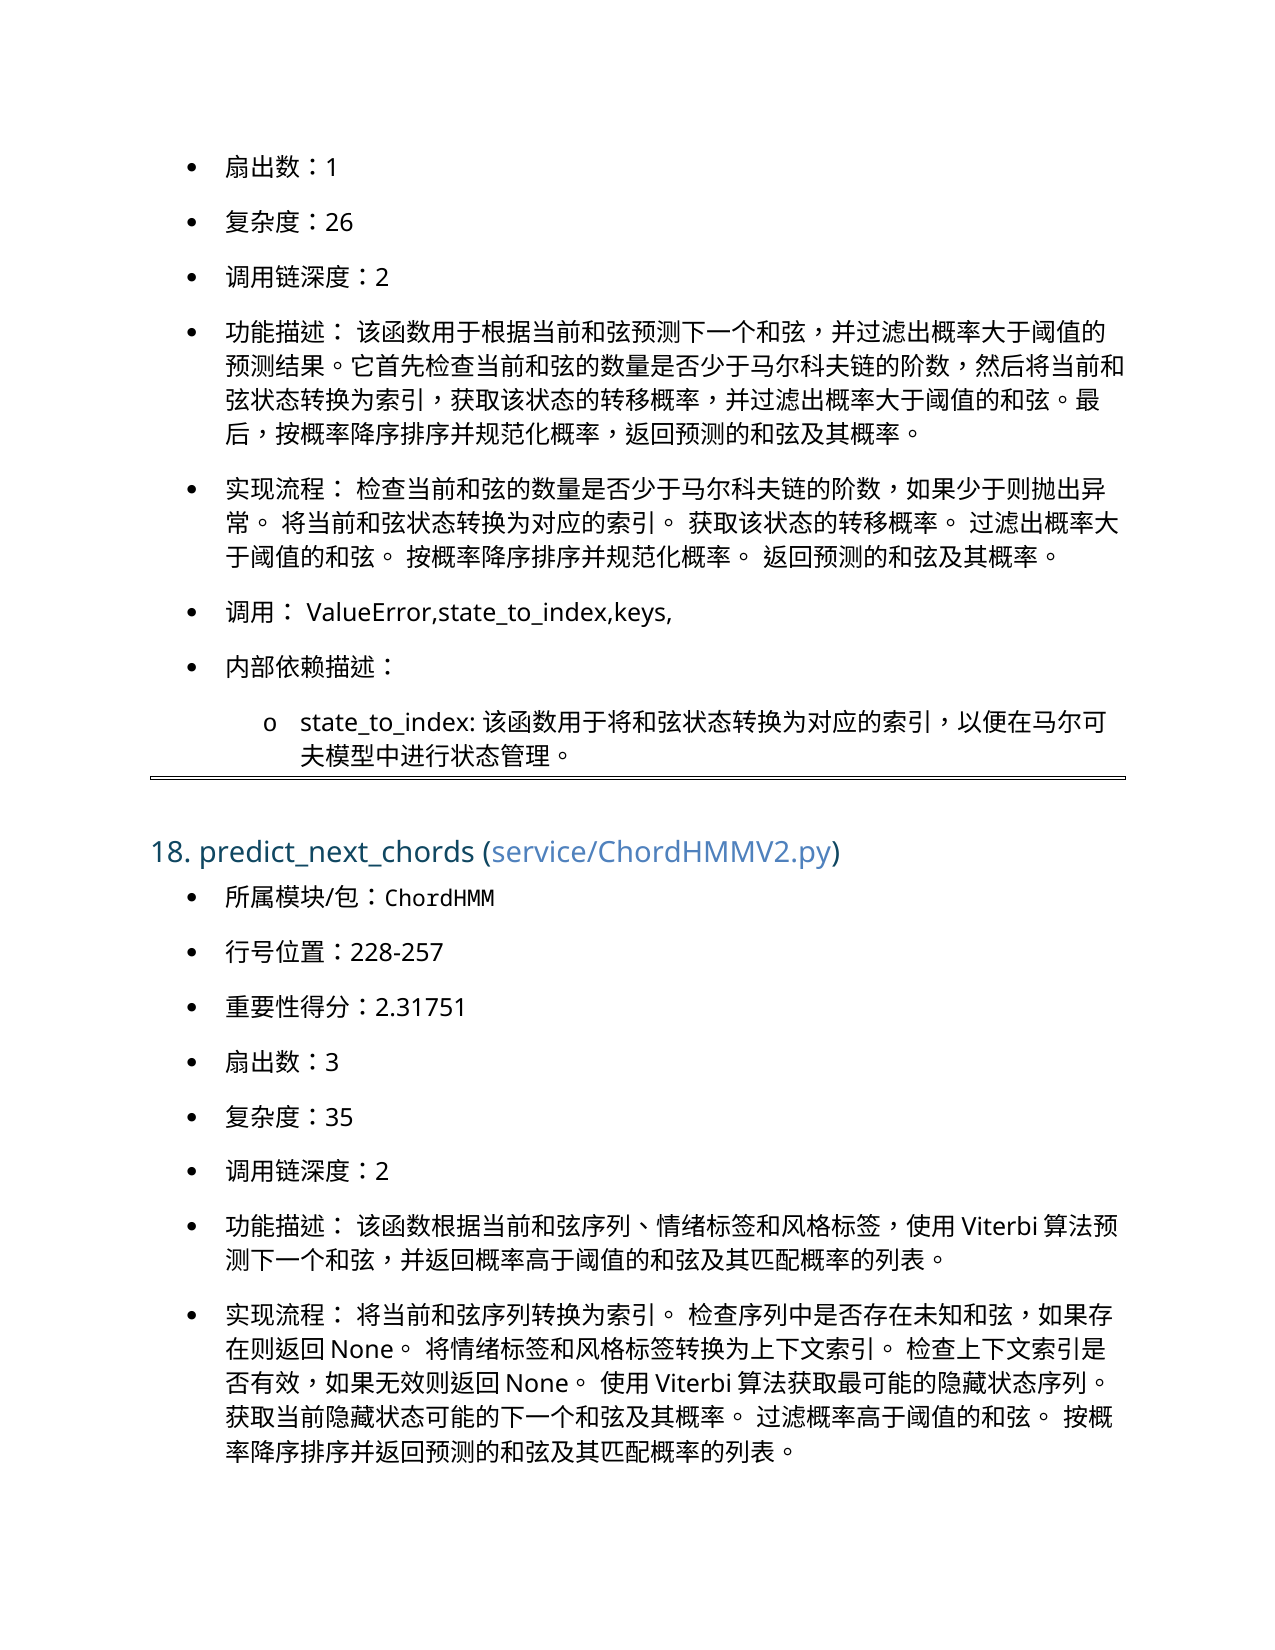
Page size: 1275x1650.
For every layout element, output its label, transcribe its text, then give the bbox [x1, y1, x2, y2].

list 功能描述： 该函数用于根据当前和弦预测下一个和弦，并过滤出概率大于阈值的预测结果。它首先检查当前和弦的数量是否少于马尔科夫链的阶数，然后将当前和弦状态转换为索引，获取该状态的转移概率，并过滤出概率大于阈值的和弦。最后，按概率降序排序并规范化概率，返回预测的和弦及其概率。 [187, 315, 1125, 451]
list 内部依赖描述： [187, 650, 1125, 684]
list 所属模块/包：ChordHMM [187, 879, 1125, 914]
list 实现流程： 检查当前和弦的数量是否少于马尔科夫链的阶数，如果少于则抛出异常。 将当前和弦状态转换为对应的索引。 获取该状态的转移概率。 过滤出概率大于阈值的和弦。 按概率降序排序并规范化概率。 返回预测的和弦及其概率。 [187, 472, 1125, 574]
list 扇出数：3 [187, 1044, 1125, 1078]
list 功能描述： 该函数根据当前和弦序列、情绪标签和风格标签，使用Viterbi算法预测下一个和弦，并返回概率高于阈值的和弦及其匹配概率的列表。 [187, 1209, 1125, 1277]
subtitle 18. predict_next_chords (service/ChordHMMV2.py) [150, 832, 1125, 871]
list 实现流程： 将当前和弦序列转换为索引。 检查序列中是否存在未知和弦，如果存在则返回None。 将情绪标签和风格标签转换为上下文索引。 检查上下文索引是否有效，如果无效则返回None。 使用Viterbi算法获取最可能的隐藏状态序列。 获取当前隐藏状态可能的下一个和弦及其概率。 过滤概率高于阈值的和弦。 按概率降序排序并返回预测的和弦及其匹配概率的列表。 [187, 1298, 1125, 1468]
list 复杂度：26 [187, 205, 1125, 239]
list state_to_index: 该函数用于将和弦状态转换为对应的索引，以便在马尔可夫模型中进行状态管理。 [262, 704, 1125, 773]
list 调用链深度：2 [187, 260, 1125, 294]
list 复杂度：35 [187, 1099, 1125, 1133]
list 重要性得分：2.31751 [187, 989, 1125, 1023]
list 行号位置：228-257 [187, 934, 1125, 968]
list 调用： ValueError,state_to_index,keys, [187, 595, 1125, 629]
list 调用链深度：2 [187, 1154, 1125, 1188]
list 扇出数：1 [187, 150, 1125, 184]
